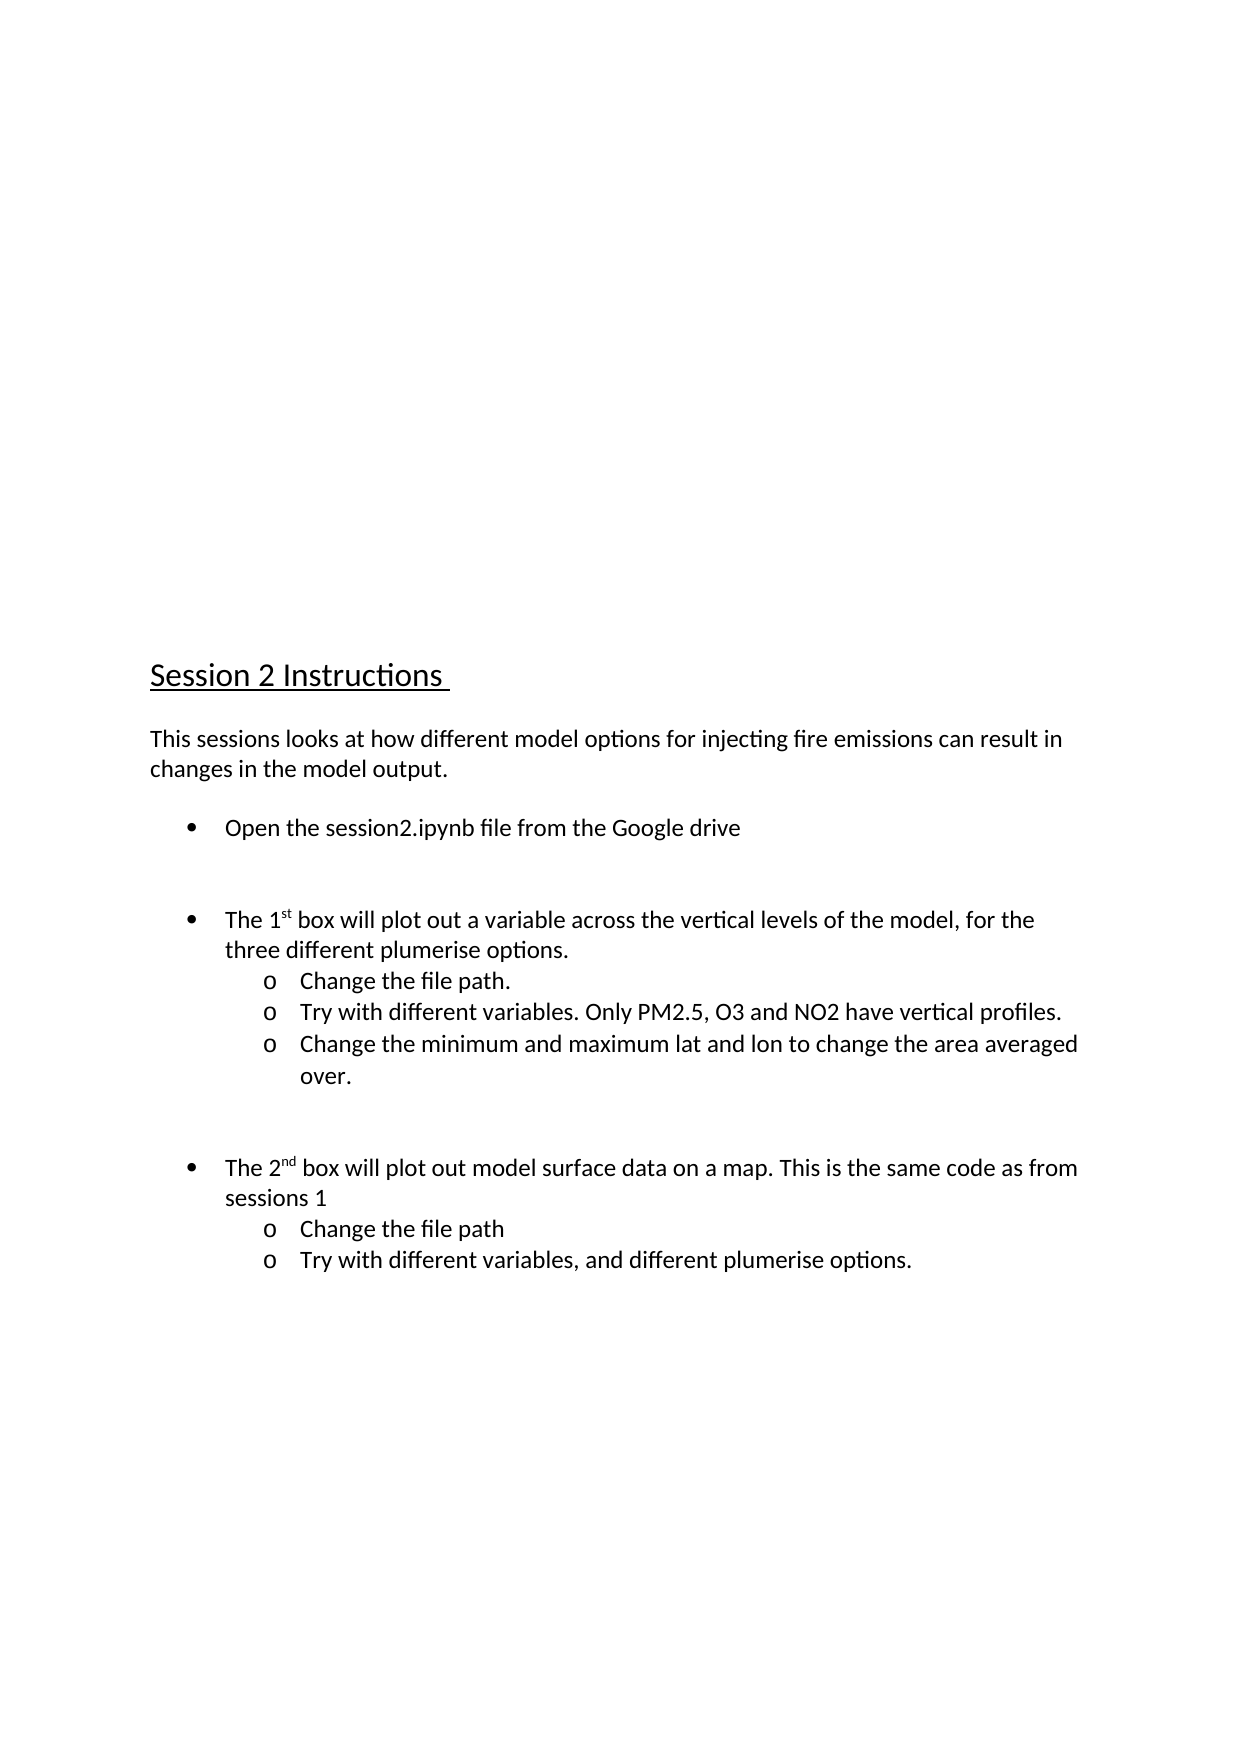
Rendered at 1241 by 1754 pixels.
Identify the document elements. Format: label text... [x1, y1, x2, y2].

text Session 2 Instructions [150, 654, 1090, 695]
list The 2nd box will plot out model surface data on a map. This is the same code as from sessions 1 [187, 1152, 1090, 1213]
list Try with different variables. Only PM2.5, O3 and NO2 have vertical profiles. [262, 997, 1090, 1028]
list The 1st box will plot out a variable across the vertical levels of the model, for the three different plumerise options. [187, 904, 1090, 965]
list Open the session2.ipynb file from the Google drive [187, 812, 1090, 843]
list Change the minimum and maximum lat and lon to change the area averaged over. [262, 1028, 1090, 1091]
text This sessions looks at how different model options for injecting fire emissions can result in changes in the model output. [150, 723, 1090, 784]
list Try with different variables, and different plumerise options. [262, 1244, 1090, 1276]
list Change the file path. [262, 965, 1090, 997]
list Change the file path [262, 1213, 1090, 1244]
